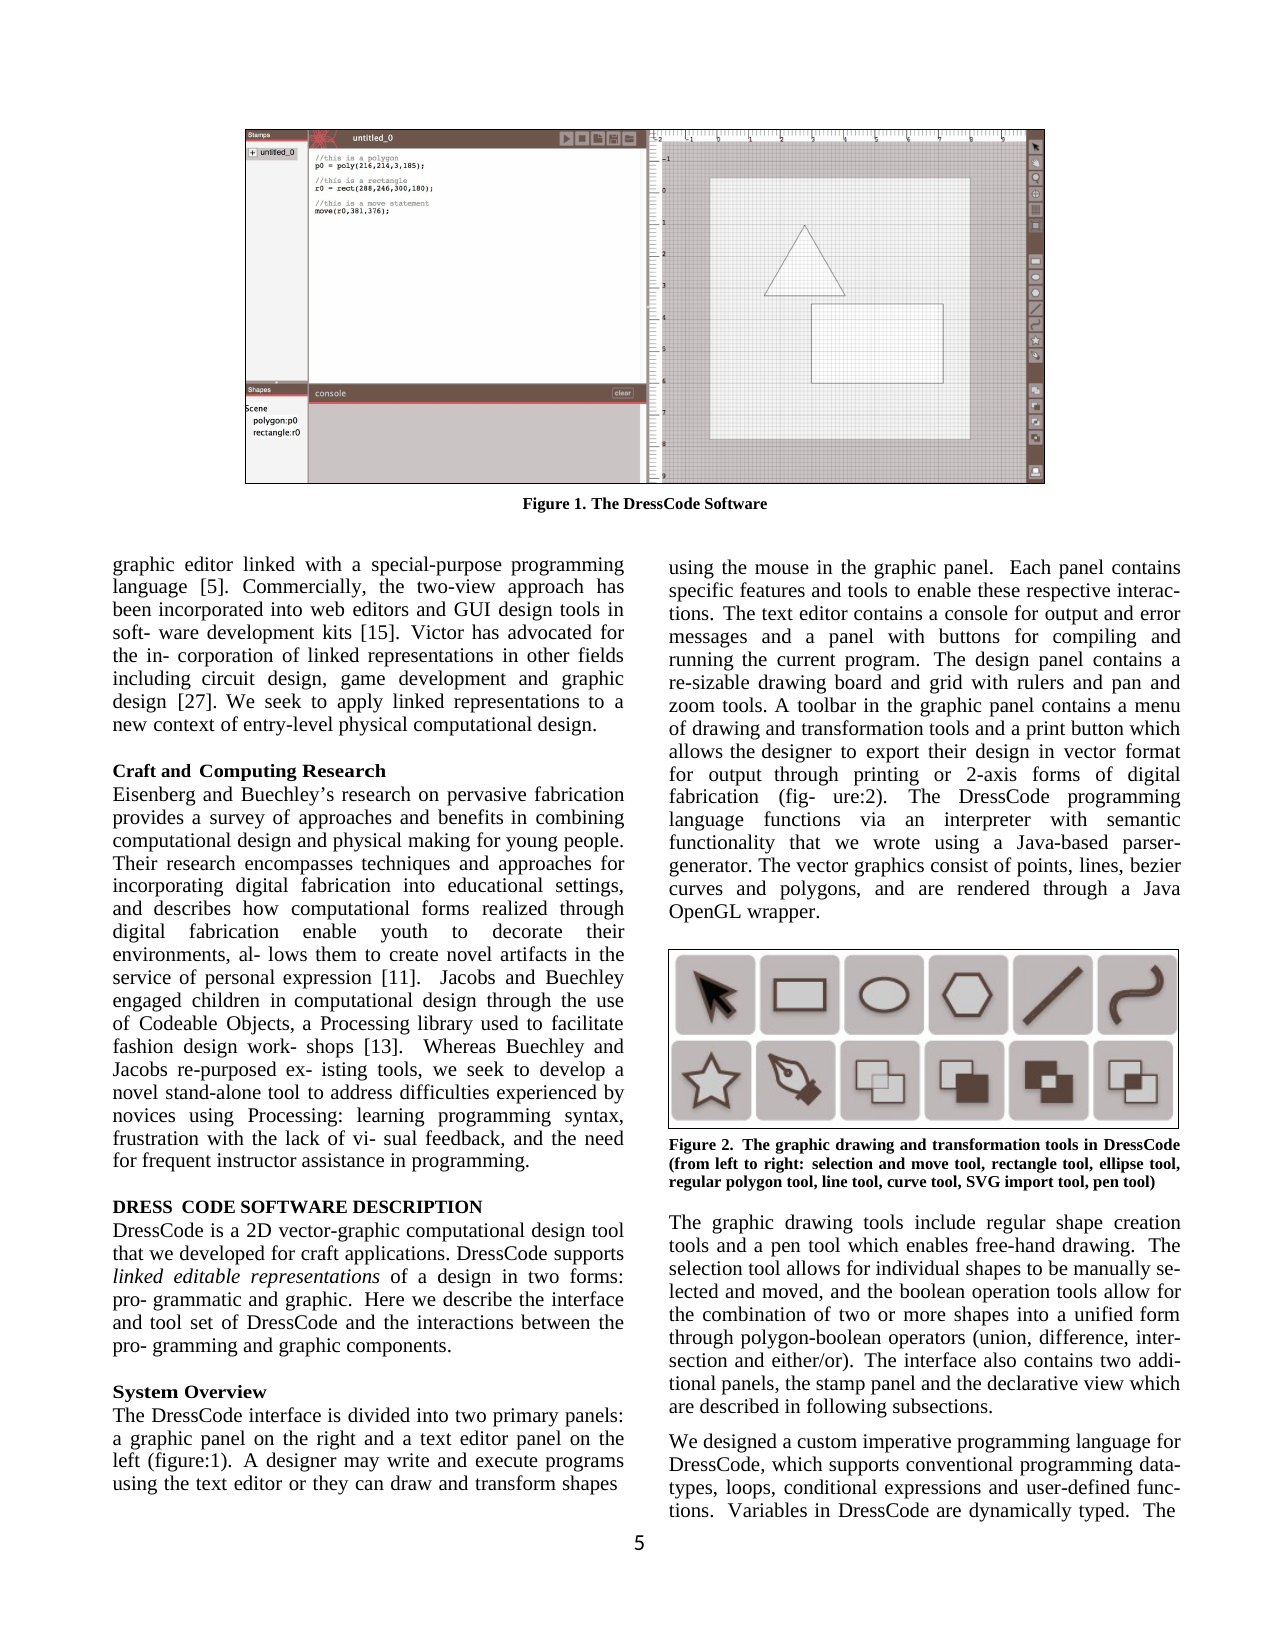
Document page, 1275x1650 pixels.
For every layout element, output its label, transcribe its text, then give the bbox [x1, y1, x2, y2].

text graphic editor linked with a special-purpose programming language [5]. Commercially, the two-view approach has been incorporated into web editors and GUI design tools in soft- ware development kits [15]. Victor has advocated for the in- corporation of linked representations in other fields including circuit design, game development and graphic design [27]. We seek to apply linked representations to a new context of entry-level physical computational design. [112, 553, 624, 736]
text DressCode is a 2D vector-graphic computational design tool that we developed for craft applications. DressCode supports linked editable representations of a design in two forms: pro- grammatic and graphic. Here we describe the interface and tool set of DressCode and the interactions between the pro- gramming and graphic components. [112, 1219, 624, 1357]
text Figure 2. The graphic drawing and transformation tools in DressCode (from left to right: selection and move tool, rectangle tool, ellipse tool, regular polygon tool, line tool, curve tool, SVG import tool, pen tool) [669, 1135, 1180, 1192]
text The DressCode interface is divided into two primary panels: a graphic panel on the right and a text editor panel on the left (figure:1). A designer may write and execute programs using the text editor or they can draw and transform shapes [112, 1404, 624, 1495]
text Craft and Computing Research [112, 760, 392, 781]
picture [246, 130, 1044, 483]
text using the mouse in the graphic panel. Each panel contains specific features and tools to enable these respective interac- tions. The text editor contains a console for output and error messages and a panel with buttons for compiling and running the current program. The design panel contains a re-sizable drawing board and grid with rulers and pan and zoom tools. A toolbar in the graphic panel contains a menu of drawing and transformation tools and a print button which allows the designer to export their design in vector format for output through printing or 2-axis forms of digital fabrication (fig- ure:2). The DressCode programming language functions via an interpreter with semantic functionality that we wrote using a Java-based parser-generator. The vector graphics consist of points, lines, bezier curves and polygons, and are rendered through a Java OpenGL wrapper. [669, 556, 1181, 923]
text We designed a custom imperative programming language for DressCode, which supports conventional programming data- types, loops, conditional expressions and user-defined func- tions. Variables in DressCode are dynamically typed. The [669, 1430, 1181, 1522]
text The graphic drawing tools include regular shape creation tools and a pen tool which enables free-hand drawing. The selection tool allows for individual shapes to be manually se- lected and moved, and the boolean operation tools allow for the combination of two or more shapes into a unified form through polygon-boolean operators (union, difference, inter- section and either/or). The interface also contains two addi- tional panels, the stamp panel and the declarative view which are described in following subsections. [669, 1211, 1181, 1418]
text System Overview [112, 1381, 272, 1402]
text Eisenberg and Buechley’s research on pervasive fabrication provides a survey of approaches and benefits in combining computational design and physical making for young people. Their research encompasses techniques and approaches for incorporating digital fabrication into educational settings, and describes how computational forms realized through digital fabrication enable youth to decorate their environments, al- lows them to create novel artifacts in the service of personal expression [11]. Jacobs and Buechley engaged children in computational design through the use of Codeable Objects, a Processing library used to facilitate fashion design work- shops [13]. Whereas Buechley and Jacobs re-purposed ex- isting tools, we seek to develop a novel stand-alone tool to address difficulties experienced by novices using Processing: learning programming syntax, frustration with the lack of vi- sual feedback, and the need for frequent instructor assistance in programming. [112, 783, 624, 1172]
picture [669, 950, 1178, 1128]
text Figure 1. The DressCode Software [518, 494, 771, 513]
text DRESS CODE SOFTWARE DESCRIPTION [112, 1196, 484, 1218]
